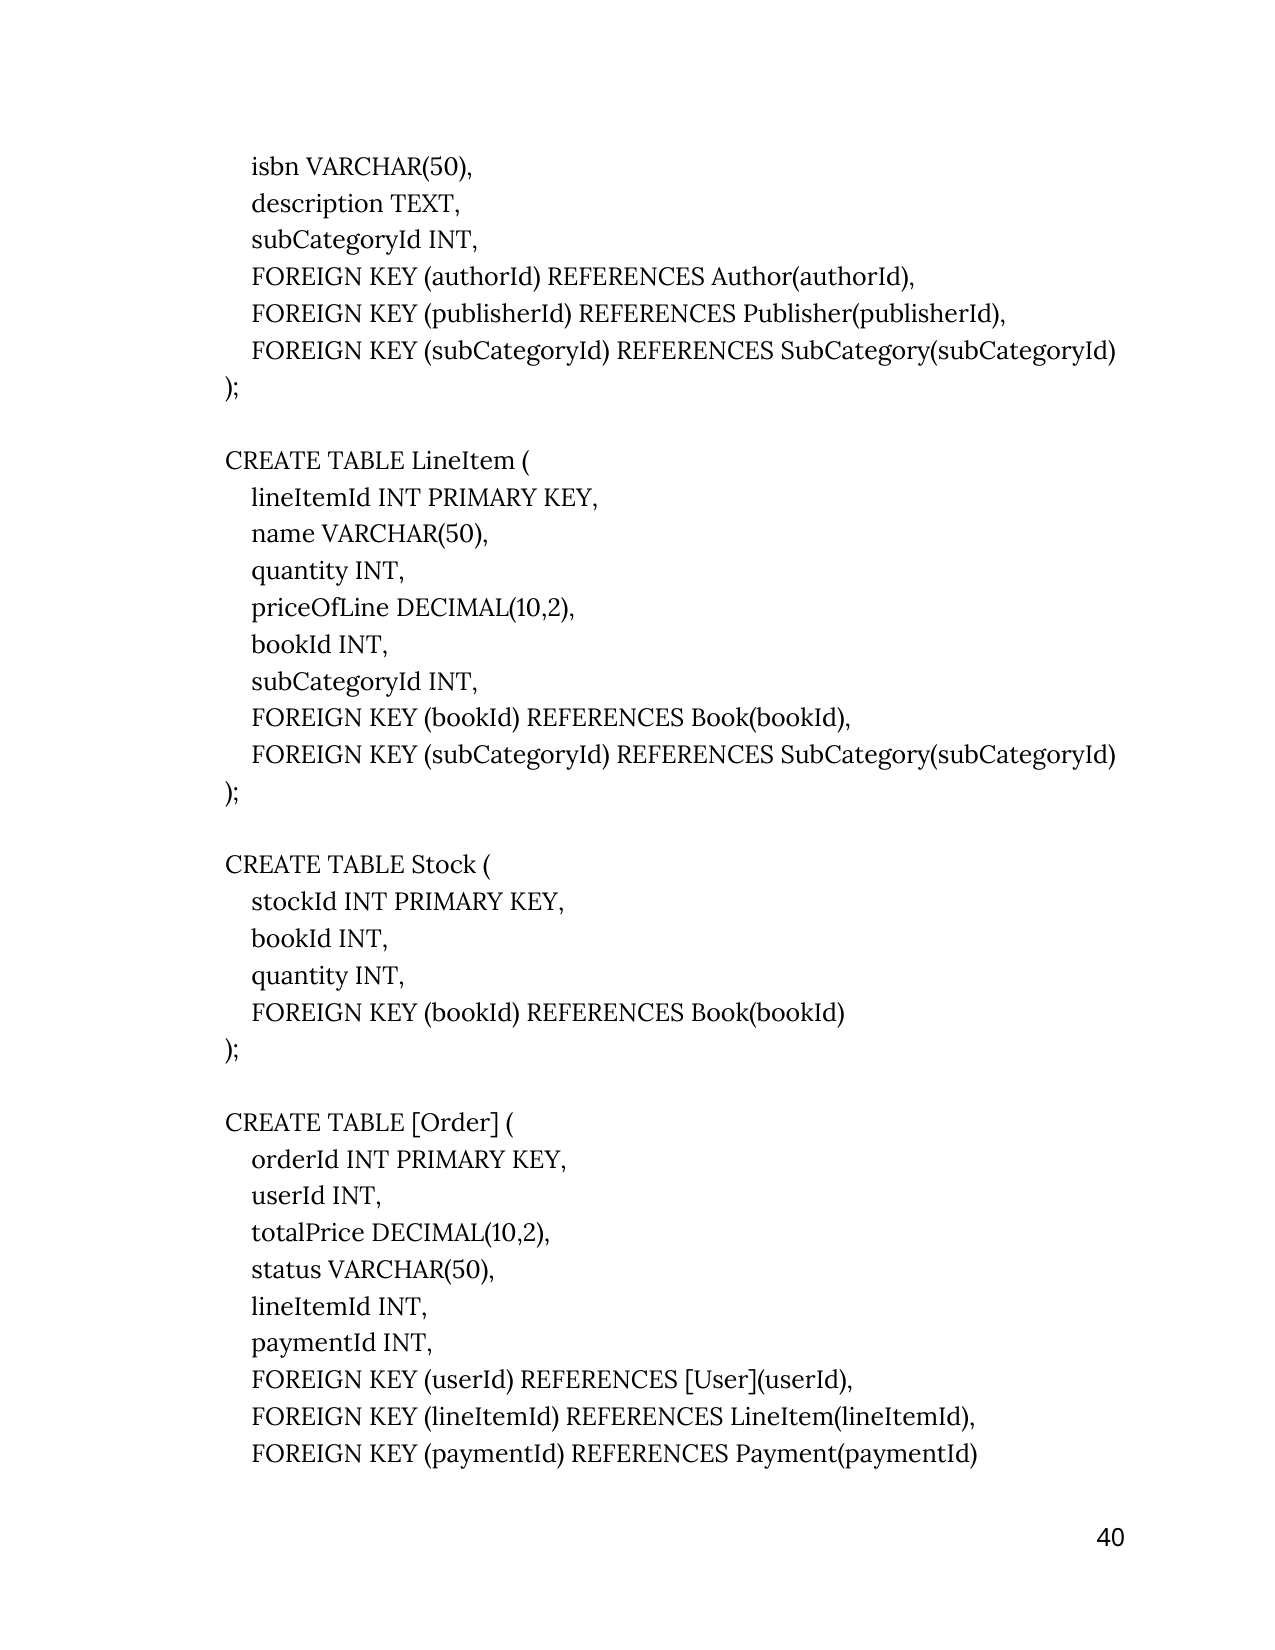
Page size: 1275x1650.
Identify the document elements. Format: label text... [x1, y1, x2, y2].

text ); [225, 371, 1125, 403]
text FOREIGN KEY (bookId) REFERENCES Book(bookId) [225, 996, 1125, 1028]
text CREATE TABLE Stock ( [225, 849, 1125, 881]
text bookId INT, [225, 922, 1125, 954]
text ); [225, 775, 1125, 807]
text description TEXT, [225, 187, 1125, 219]
text FOREIGN KEY (subCategoryId) REFERENCES SubCategory(subCategoryId) [225, 738, 1125, 770]
text quantity INT, [225, 554, 1125, 586]
text lineItemId INT, [225, 1290, 1125, 1322]
text CREATE TABLE LineItem ( [225, 444, 1125, 476]
text status VARCHAR(50), [225, 1253, 1125, 1285]
text stockId INT PRIMARY KEY, [225, 885, 1125, 917]
text FOREIGN KEY (subCategoryId) REFERENCES SubCategory(subCategoryId) [225, 334, 1125, 366]
text subCategoryId INT, [225, 223, 1125, 256]
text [225, 1437, 1125, 1469]
text FOREIGN KEY (authorId) REFERENCES Author(authorId), [225, 260, 1125, 292]
text FOREIGN KEY (userId) REFERENCES [User](userId), [225, 1363, 1125, 1395]
text subCategoryId INT, [225, 665, 1125, 697]
text quantity INT, [225, 959, 1125, 991]
text lineItemId INT PRIMARY KEY, [225, 481, 1125, 513]
text paymentId INT, [225, 1327, 1125, 1359]
text bookId INT, [225, 628, 1125, 660]
text priceOfLine DECIMAL(10,2), [225, 591, 1125, 623]
text name VARCHAR(50), [225, 518, 1125, 550]
text FOREIGN KEY (publisherId) REFERENCES Publisher(publisherId), [225, 297, 1125, 329]
text CREATE TABLE [Order] ( [225, 1106, 1125, 1138]
text isbn VARCHAR(50), [225, 150, 1125, 182]
text FOREIGN KEY (bookId) REFERENCES Book(bookId), [225, 702, 1125, 733]
text orderId INT PRIMARY KEY, [225, 1143, 1125, 1175]
text FOREIGN KEY (lineItemId) REFERENCES LineItem(lineItemId), [225, 1400, 1125, 1432]
text userId INT, [225, 1179, 1125, 1212]
text ); [225, 1032, 1125, 1064]
text totalPrice DECIMAL(10,2), [225, 1216, 1125, 1248]
